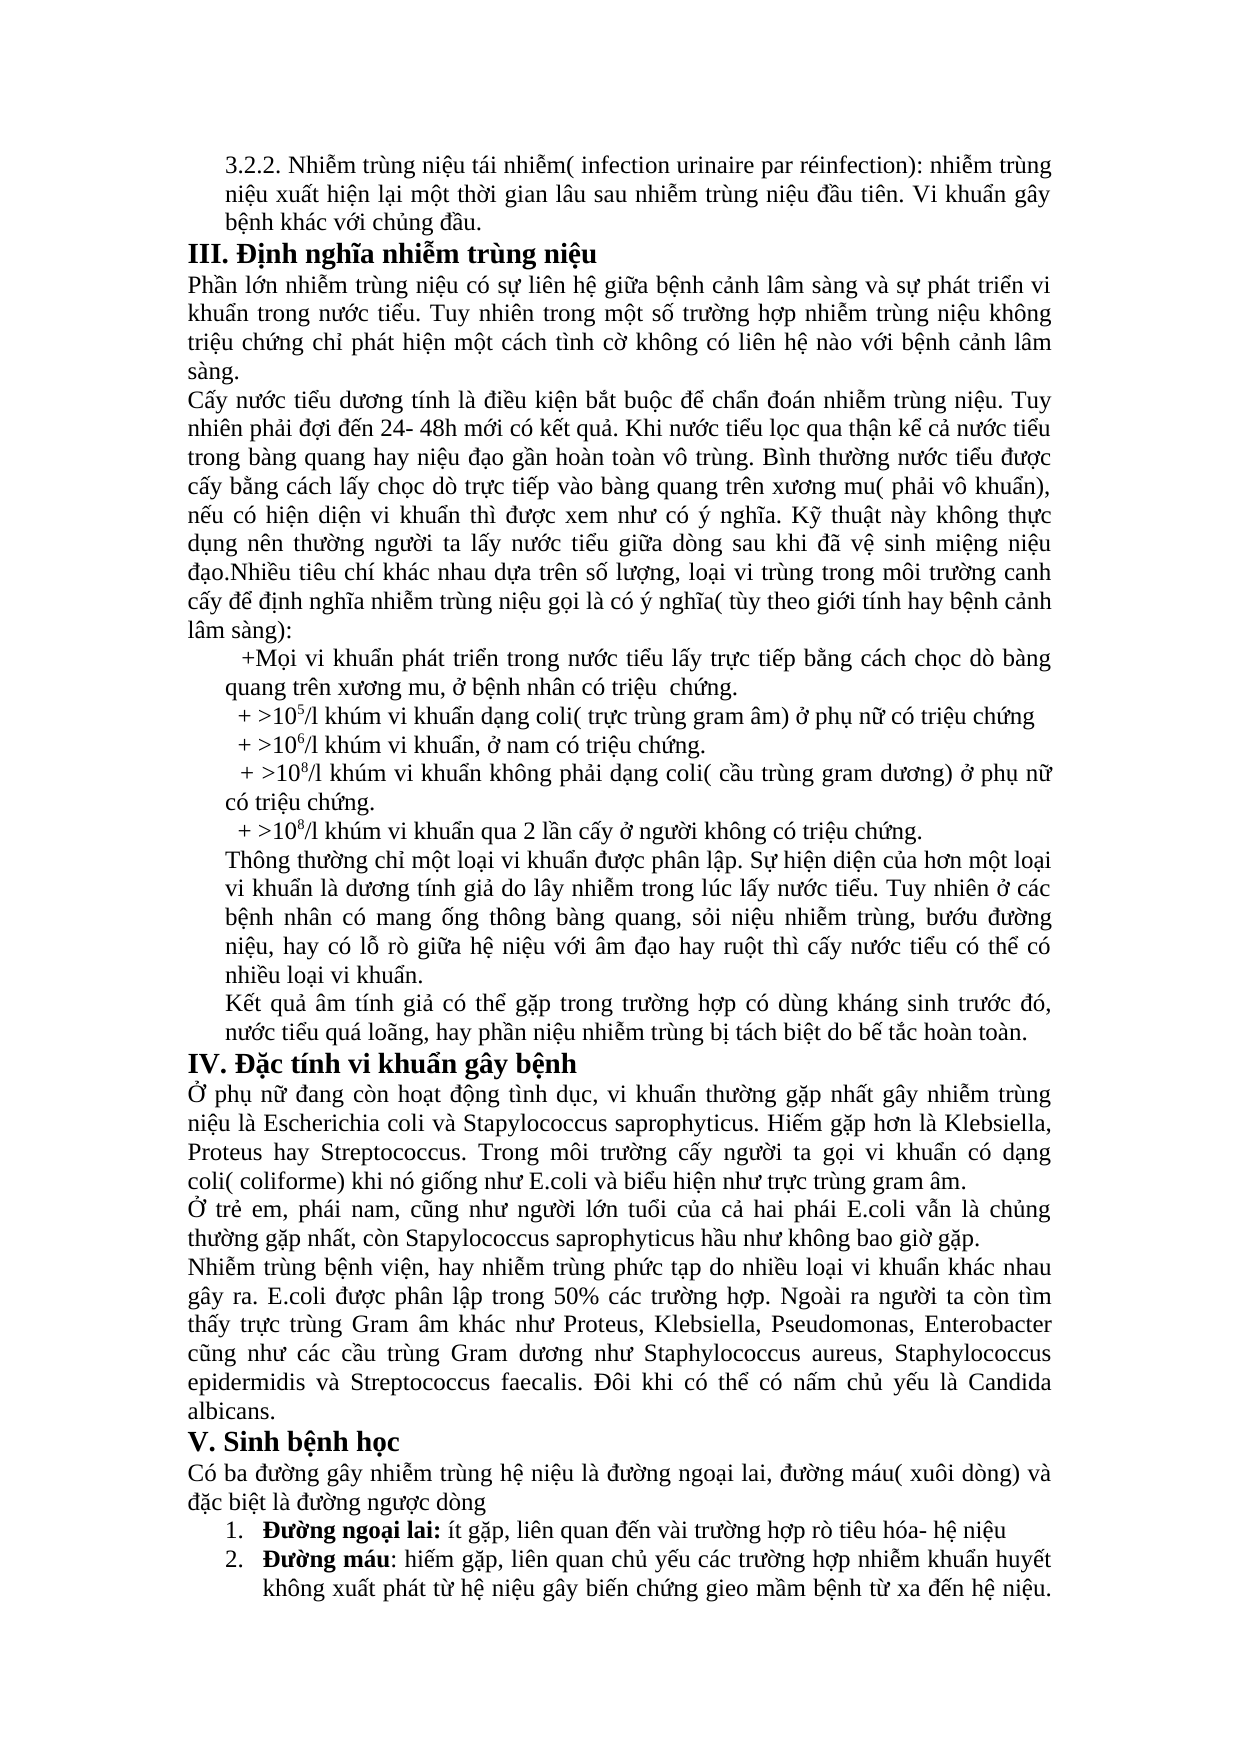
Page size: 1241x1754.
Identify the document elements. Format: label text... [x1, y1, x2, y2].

text Thông thường chỉ một loại vi khuẩn được phân lập. Sự hiện diện của hơn một loại vi khuẩn là dương tính giả do lây nhiễm trong lúc lấy nước tiểu. Tuy nhiên ở các bệnh nhân có mang ống thông bàng quang, sỏi niệu nhiễm trùng, bướu đường niệu, hay có lỗ rò giữa hệ niệu với âm đạo hay ruột thì cấy nước tiểu có thể có nhiều loại vi khuẩn. [225, 845, 1053, 988]
text + >105/l khúm vi khuẩn dạng coli( trực trùng gram âm) ở phụ nữ có triệu chứng [225, 701, 1053, 730]
text Phần lớn nhiễm trùng niệu có sự liên hệ giữa bệnh cảnh lâm sàng và sự phát triển vi khuẩn trong nước tiểu. Tuy nhiên trong một số trường hợp nhiễm trùng niệu không triệu chứng chỉ phát hiện một cách tình cờ không có liên hệ nào với bệnh cảnh lâm sàng. [187, 270, 1053, 385]
text Nhiễm trùng bệnh viện, hay nhiễm trùng phức tạp do nhiều loại vi khuẩn khác nhau gây ra. E.coli được phân lập trong 50% các trường hợp. Ngoài ra người ta còn tìm thấy trực trùng Gram âm khác như Proteus, Klebsiella, Pseudomonas, Enterobacter cũng như các cầu trùng Gram dương như Staphylococcus aureus, Staphylococcus epidermidis và Streptococcus faecalis. Đôi khi có thể có nấm chủ yếu là Candida albicans. [187, 1252, 1053, 1424]
text Ở phụ nữ đang còn hoạt động tình dục, vi khuẩn thường gặp nhất gây nhiễm trùng niệu là Escherichia coli và Stapylococcus saprophyticus. Hiếm gặp hơn là Klebsiella, Proteus hay Streptococcus. Trong môi trường cấy người ta gọi vi khuẩn có dạng coli( coliforme) khi nó giống như E.coli và biểu hiện như trực trùng gram âm. [187, 1079, 1053, 1194]
text +Mọi vi khuẩn phát triển trong nước tiểu lấy trực tiếp bằng cách chọc dò bàng quang trên xương mu, ở bệnh nhân có triệu chứng. [225, 643, 1053, 701]
text Ở trẻ em, phái nam, cũng như người lớn tuổi của cả hai phái E.coli vẫn là chủng thường gặp nhất, còn Stapylococcus saprophyticus hầu như không bao giờ gặp. [187, 1194, 1053, 1252]
text Cấy nước tiểu dương tính là điều kiện bắt buộc để chẩn đoán nhiễm trùng niệu. Tuy nhiên phải đợi đến 24- 48h mới có kết quả. Khi nước tiểu lọc qua thận kể cả nước tiểu trong bàng quang hay niệu đạo gần hoàn toàn vô trùng. Bình thường nước tiểu được cấy bằng cách lấy chọc dò trực tiếp vào bàng quang trên xương mu( phải vô khuẩn), nếu có hiện diện vi khuẩn thì được xem như có ý nghĩa. Kỹ thuật này không thực dụng nên thường người ta lấy nước tiểu giữa dòng sau khi đã vệ sinh miệng niệu đạo.Nhiều tiêu chí khác nhau dựa trên số lượng, loại vi trùng trong môi trường canh cấy để định nghĩa nhiễm trùng niệu gọi là có ý nghĩa( tùy theo giới tính hay bệnh cảnh lâm sàng): [187, 385, 1053, 643]
text + >106/l khúm vi khuẩn, ở nam có triệu chứng. [225, 730, 1053, 758]
text + >108/l khúm vi khuẩn không phải dạng coli( cầu trùng gram dương) ở phụ nữ có triệu chứng. [225, 758, 1053, 816]
text IV. Đặc tính vi khuẩn gây bệnh [187, 1046, 1053, 1079]
text Có ba đường gây nhiễm trùng hệ niệu là đường ngoại lai, đường máu( xuôi dòng) và đặc biệt là đường ngược dòng [187, 1458, 1053, 1516]
text V. Sinh bệnh học [187, 1424, 1053, 1458]
text 3.2.2. Nhiễm trùng niệu tái nhiễm( infection urinaire par réinfection): nhiễm trùng niệu xuất hiện lại một thời gian lâu sau nhiễm trùng niệu đầu tiên. Vi khuẩn gây bệnh khác với chủng đầu. [225, 150, 1053, 236]
text Kết quả âm tính giả có thể gặp trong trường hợp có dùng kháng sinh trước đó, nước tiểu quá loãng, hay phần niệu nhiễm trùng bị tách biệt do bế tắc hoàn toàn. [225, 988, 1053, 1046]
text III. Định nghĩa nhiễm trùng niệu [187, 236, 1053, 270]
text + >108/l khúm vi khuẩn qua 2 lần cấy ở người không có triệu chứng. [225, 816, 1053, 845]
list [225, 1544, 1053, 1602]
list Đường ngoại lai: ít gặp, liên quan đến vài trường hợp rò tiêu hóa- hệ niệu [225, 1516, 1053, 1544]
